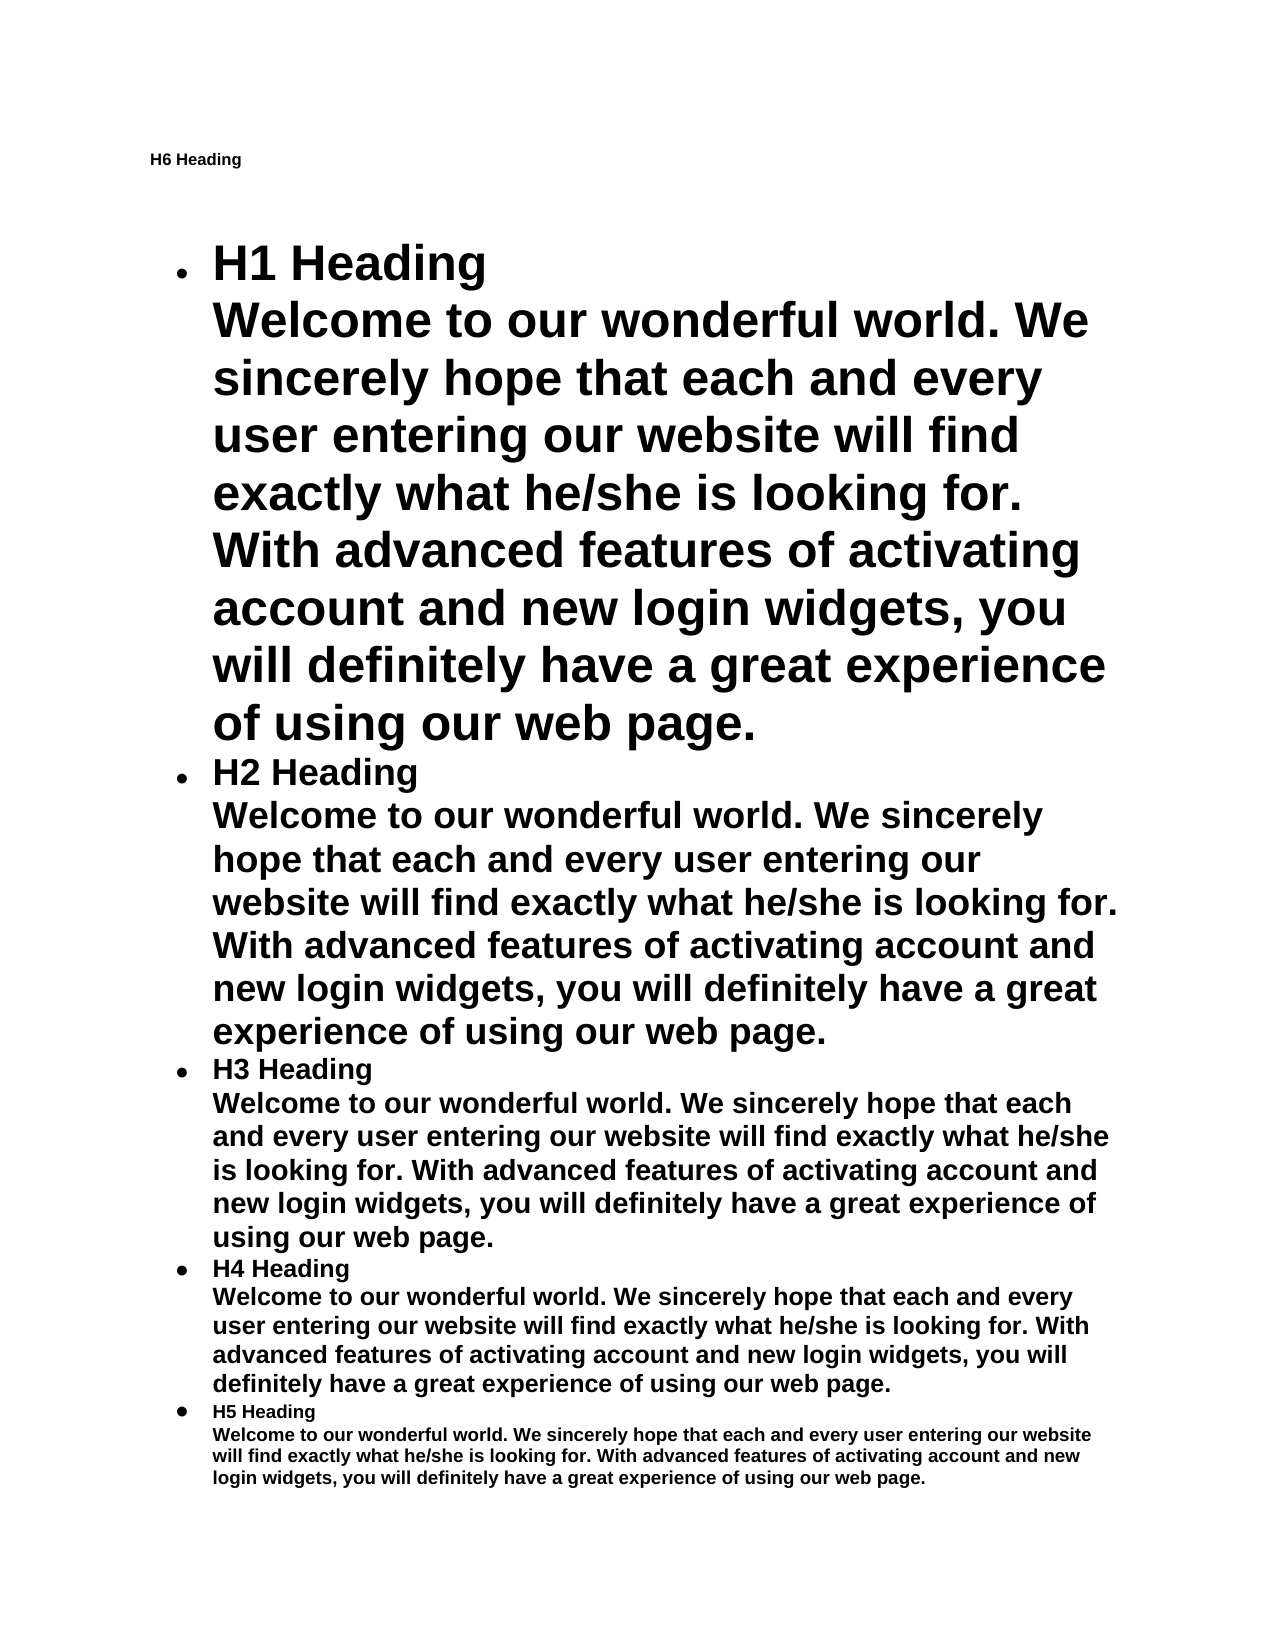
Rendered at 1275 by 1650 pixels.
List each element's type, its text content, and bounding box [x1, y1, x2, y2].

subtitle H5 Heading Welcome to our wonderful world. We sincerely hope that each and every user entering our website will find exactly what he/she is looking for. With advanced features of activating account and new login widgets, you will definitely have a great experience of using our web page. [175, 1397, 1125, 1488]
subtitle H3 Heading Welcome to our wonderful world. We sincerely hope that each and every user entering our website will find exactly what he/she is looking for. With advanced features of activating account and new login widgets, you will definitely have a great experience of using our web page. [175, 1052, 1125, 1254]
subtitle H1 Heading Welcome to our wonderful world. We sincerely hope that each and every user entering our website will find exactly what he/she is looking for. With advanced features of activating account and new login widgets, you will definitely have a great experience of using our web page. [175, 233, 1125, 751]
subtitle H4 Heading Welcome to our wonderful world. We sincerely hope that each and every user entering our website will find exactly what he/she is looking for. With advanced features of activating account and new login widgets, you will definitely have a great experience of using our web page. [175, 1254, 1125, 1397]
subtitle H2 Heading Welcome to our wonderful world. We sincerely hope that each and every user entering our website will find exactly what he/she is looking for. With advanced features of activating account and new login widgets, you will definitely have a great experience of using our web page. [175, 751, 1125, 1052]
subtitle H6 Heading [150, 150, 1125, 169]
